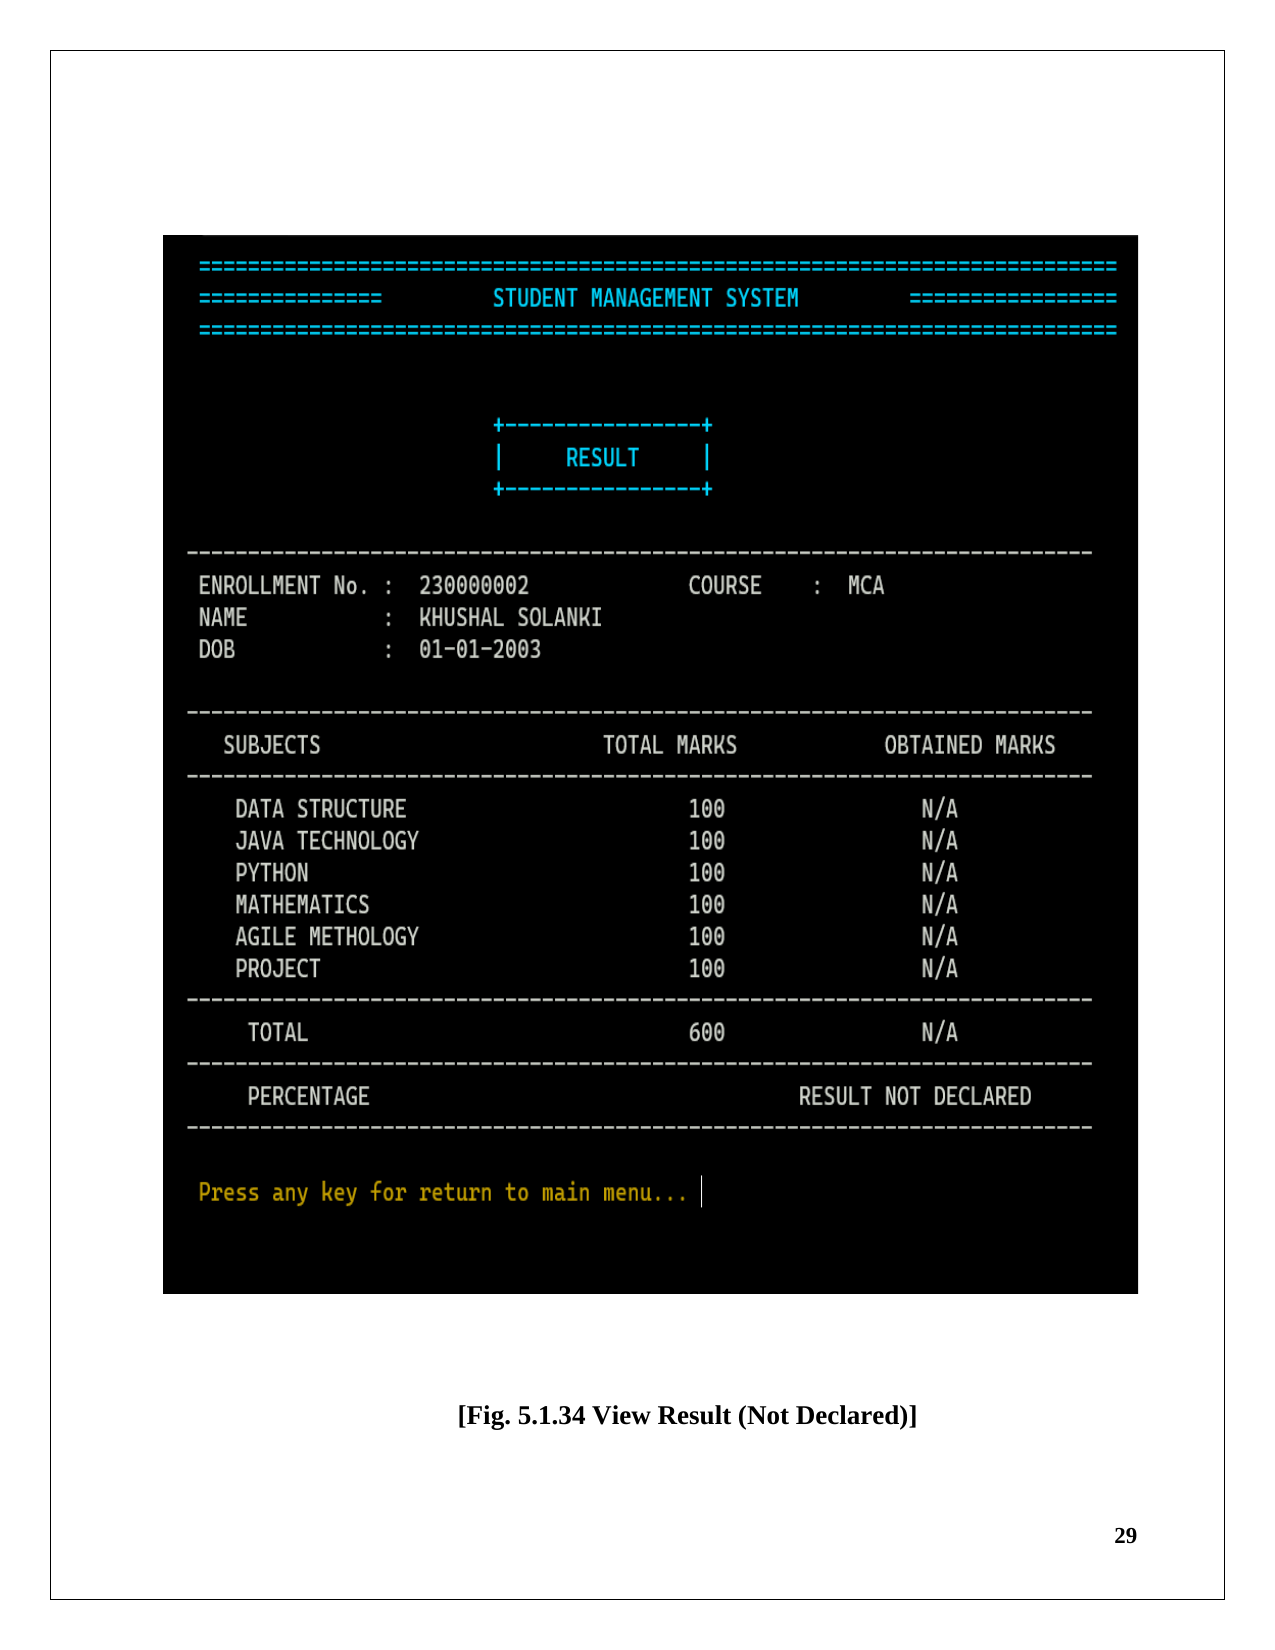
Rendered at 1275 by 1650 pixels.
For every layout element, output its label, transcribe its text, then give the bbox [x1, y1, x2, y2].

text [Fig. 5.1.34 View Result (Not Declared)] [163, 1399, 1137, 1431]
picture [163, 235, 1139, 1294]
